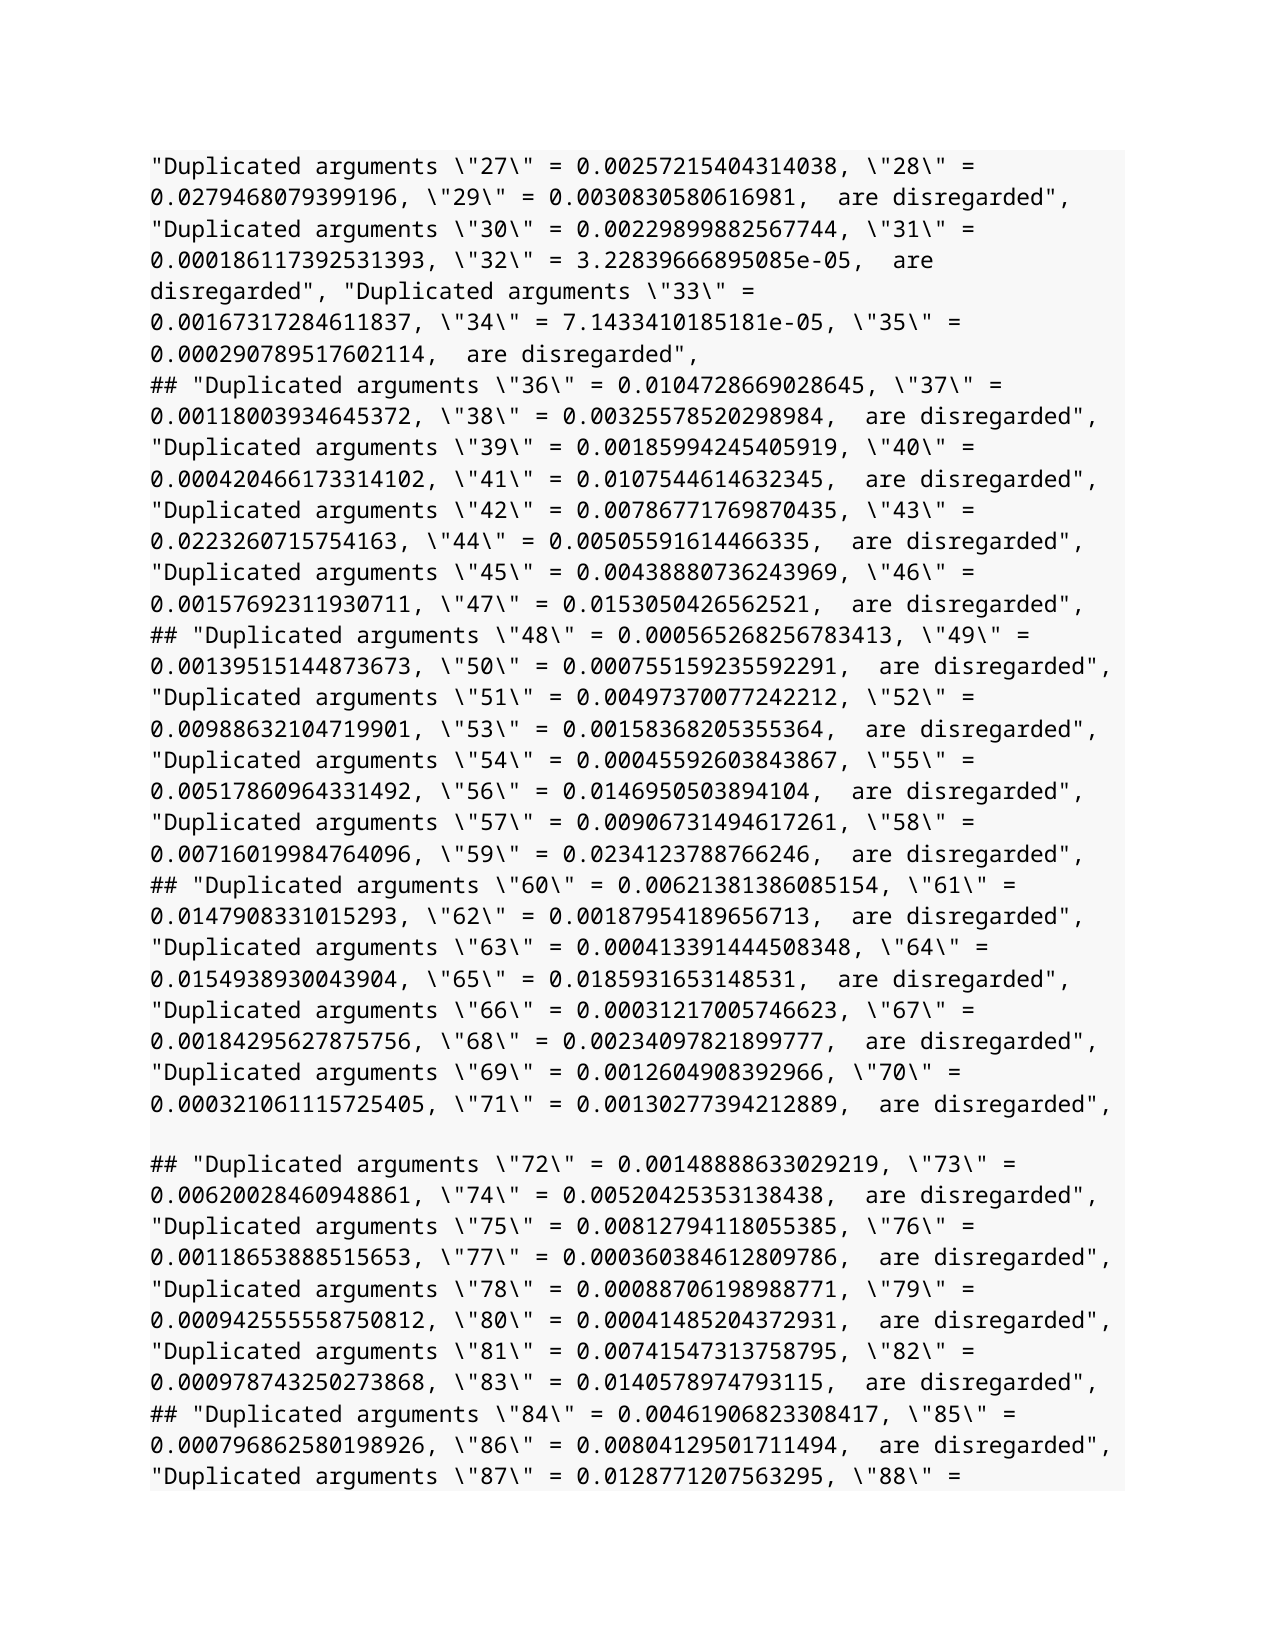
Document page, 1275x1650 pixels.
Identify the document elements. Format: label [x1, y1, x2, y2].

text [150, 150, 1125, 1491]
